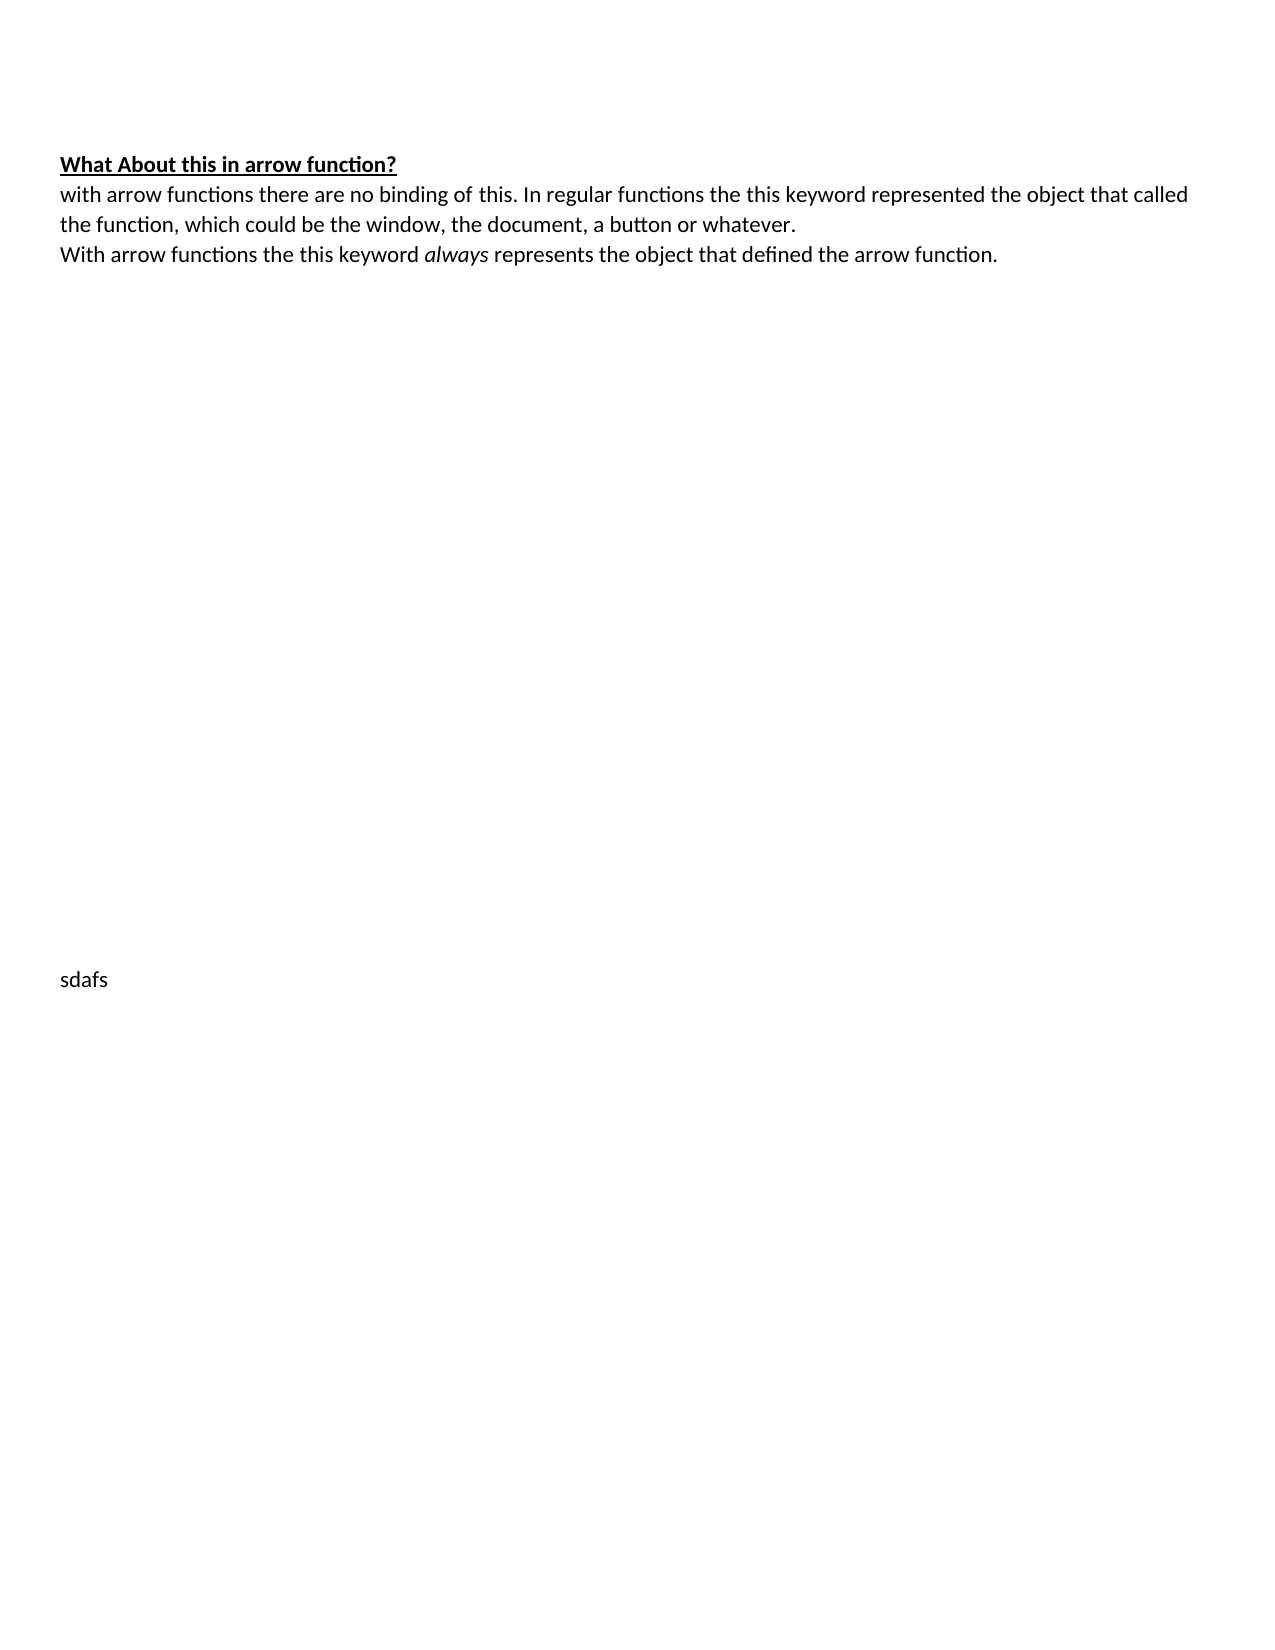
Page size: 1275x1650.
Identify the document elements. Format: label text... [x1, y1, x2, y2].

text With arrow functions the this keyword always represents the object that defined the arrow function. [60, 241, 1215, 269]
text sdafs [60, 966, 1215, 994]
text with arrow functions there are no binding of this. In regular functions the this keyword represented the object that called the function, which could be the window, the document, a button or whatever. [60, 180, 1215, 238]
text What About this in arrow function? [60, 150, 1215, 178]
